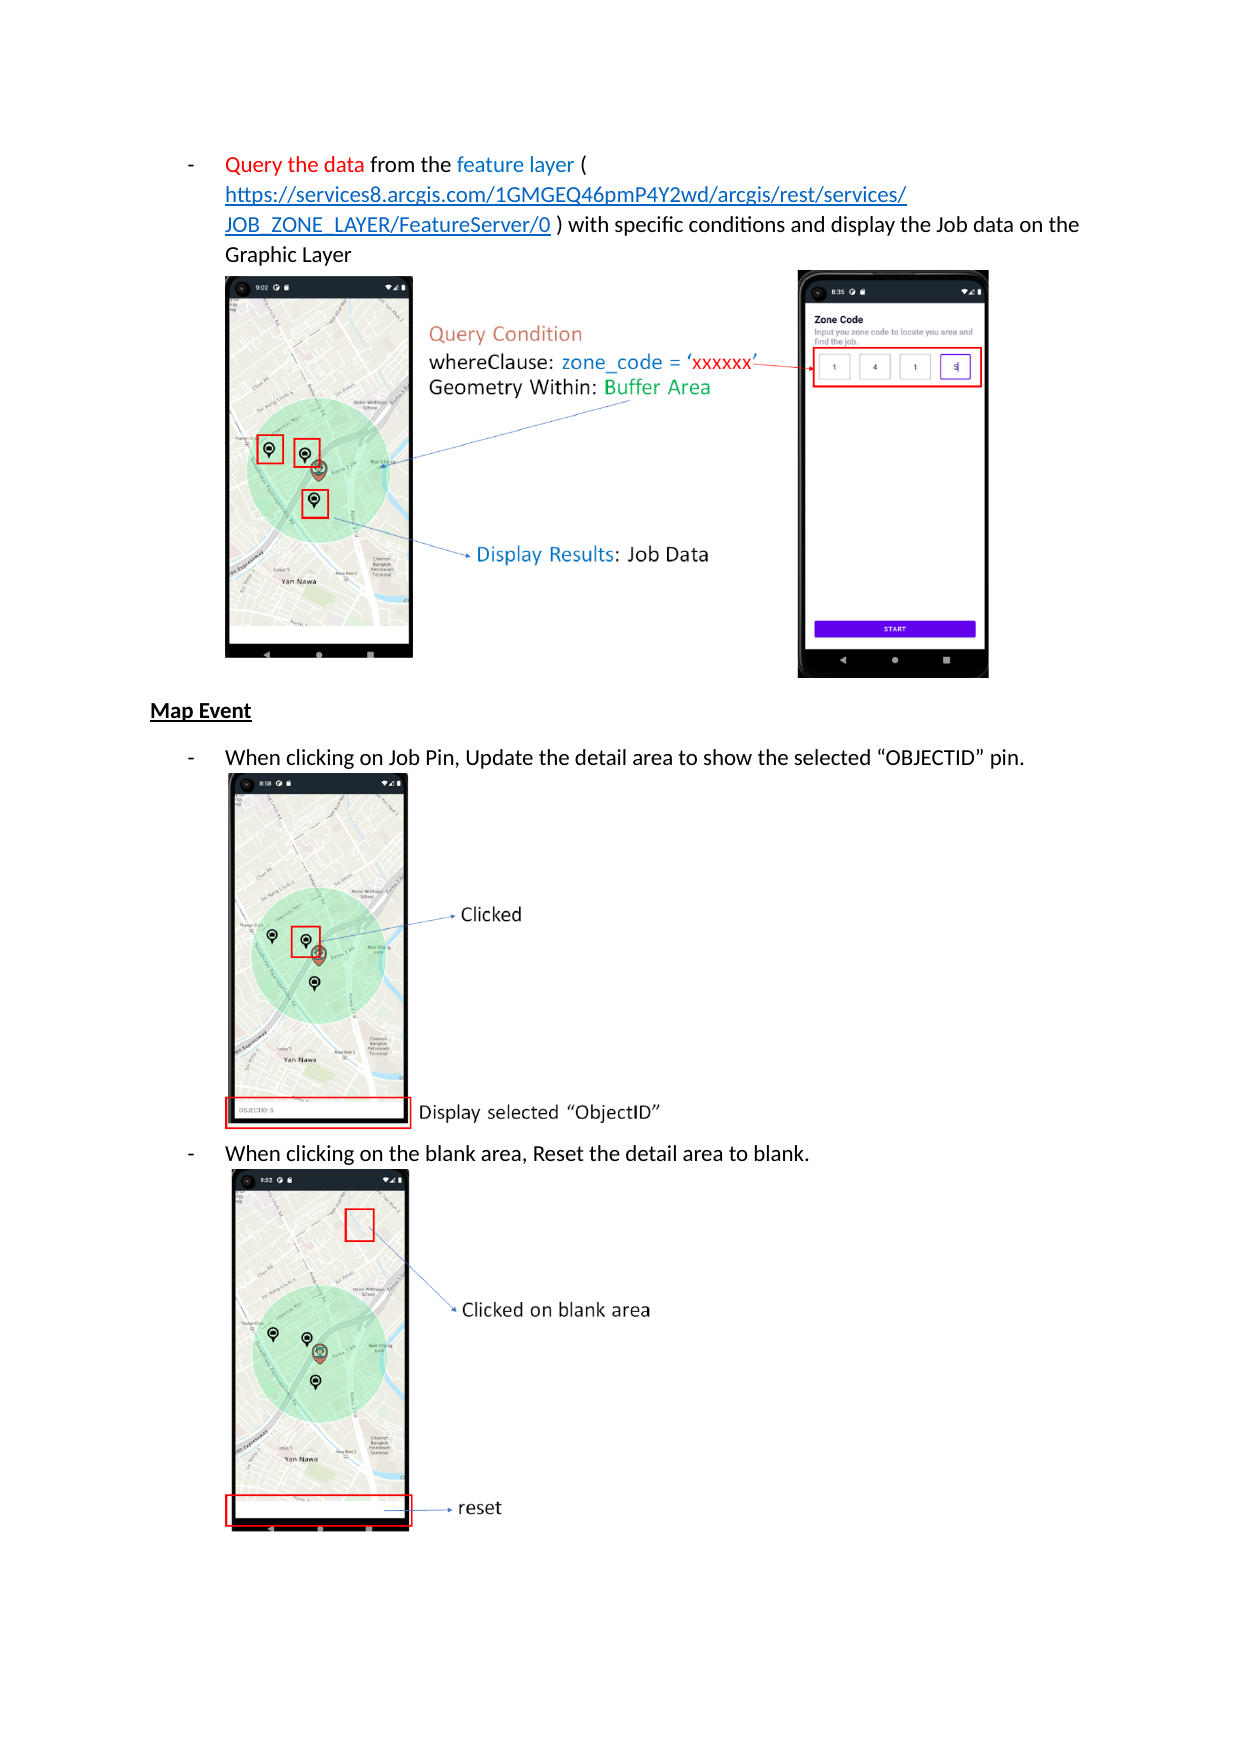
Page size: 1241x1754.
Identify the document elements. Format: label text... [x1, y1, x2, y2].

picture [225, 270, 989, 678]
picture [225, 773, 673, 1138]
list When clicking on the blank area, Reset the detail area to blank. [187, 1139, 1090, 1168]
list Query the data from the feature layer ( https://services8.arcgis.com/1GMGEQ46pmP4Y2wd/arcgis/rest/services/JOB_ZONE_LAYER/FeatureServer/0 ) with specific conditions and display the Job data on the Graphic Layer [187, 150, 1090, 269]
picture [225, 1169, 664, 1533]
text Map Event [150, 696, 1090, 724]
